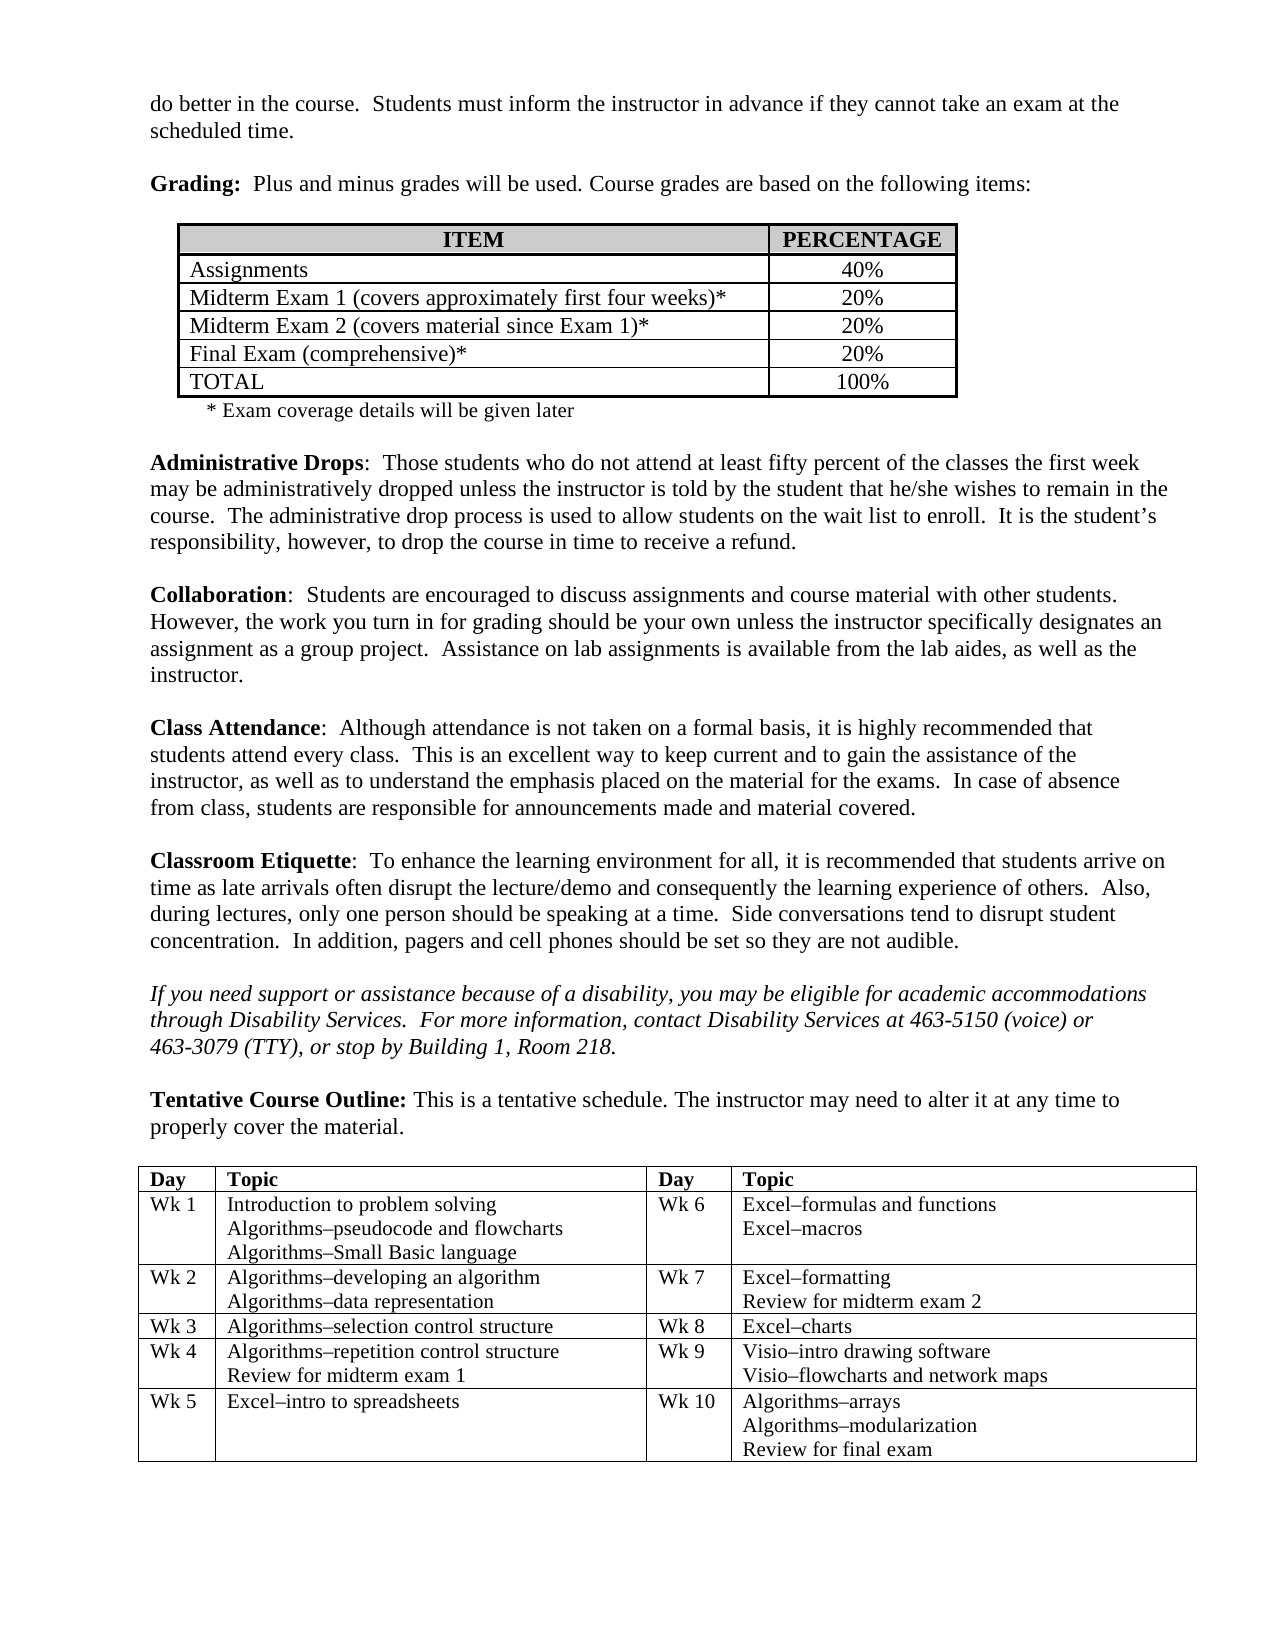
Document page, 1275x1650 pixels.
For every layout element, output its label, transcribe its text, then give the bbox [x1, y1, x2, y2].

table_cell Wk 9 [647, 1339, 731, 1387]
text 463-3079 (TTY), or stop by Building 1, Room 218. [150, 1033, 1170, 1059]
table_cell Midterm Exam 2 (covers material since Exam 1)* [180, 312, 768, 338]
table_cell TOTAL [180, 368, 768, 395]
text Grading: Plus and minus grades will be used. Course grades are based on the following items: [150, 170, 1170, 196]
subtitle Class Attendance: Although attendance is not taken on a formal basis, it is highly recommended that students attend every class. This is an excellent way to keep current and to gain the assistance of the instructor, as well as to understand the emphasis placed on the material for the exams. In case of absence from class, students are responsible for announcements made and material covered. [150, 714, 1170, 820]
subtitle Classroom Etiquette: To enhance the learning environment for all, it is recommended that students arrive on time as late arrivals often disrupt the lecture/demo and consequently the learning experience of others. Also, during lectures, only one person should be speaking at a time. Side conversations tend to disrupt student concentration. In addition, pagers and cell phones should be set so they are not audible. [150, 847, 1170, 953]
table_cell 40% [770, 256, 955, 282]
table_cell Algorithms–selection control structure [216, 1314, 646, 1338]
table_header Topic [216, 1167, 646, 1191]
text Administrative Drops: Those students who do not attend at least fifty percent of the classes the first week may be administratively dropped unless the instructor is told by the student that he/she wishes to remain in the course. The administrative drop process is used to allow students on the wait list to enroll. It is the student’s responsibility, however, to drop the course in time to receive a refund. [150, 448, 1170, 555]
table_cell Algorithms–repetition control structure Review for midterm exam 1 [216, 1339, 646, 1387]
table_cell Assignments [180, 256, 768, 282]
table_cell Visio–intro drawing software Visio–flowcharts and network maps [732, 1339, 1196, 1387]
table_header Topic [732, 1167, 1196, 1191]
text Tentative Course Outline: This is a tentative schedule. The instructor may need to alter it at any time to properly cover the material. [150, 1086, 1170, 1139]
table_cell Wk 8 [647, 1314, 731, 1338]
table_cell Wk 2 [139, 1265, 215, 1313]
table_cell Wk 10 [647, 1389, 731, 1461]
table_cell Wk 1 [139, 1192, 215, 1264]
table_cell Introduction to problem solving Algorithms–pseudocode and flowcharts Algorithms–Small Basic language [216, 1192, 646, 1264]
table_cell Excel–charts [732, 1314, 1196, 1338]
table_cell 20% [770, 284, 955, 310]
table_header ITEM [180, 226, 768, 252]
table_cell Wk 3 [139, 1314, 215, 1338]
table_cell Excel–intro to spreadsheets [216, 1389, 646, 1461]
text * Exam coverage details will be given later [150, 398, 622, 422]
table_cell Midterm Exam 1 (covers approximately first four weeks)* [180, 284, 768, 310]
table_cell Excel–formatting Review for midterm exam 2 [732, 1265, 1196, 1313]
table_cell Final Exam (comprehensive)* [180, 340, 768, 367]
table_cell Wk 7 [647, 1265, 731, 1313]
table_cell Wk 4 [139, 1339, 215, 1387]
subtitle Collaboration: Students are encouraged to discuss assignments and course material with other students. However, the work you turn in for grading should be your own unless the instructor specifically designates an assignment as a group project. Assistance on lab assignments is available from the lab aides, as well as the instructor. [150, 581, 1170, 687]
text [150, 90, 1170, 143]
table_header PERCENTAGE [770, 226, 955, 252]
table_cell Wk 6 [647, 1192, 731, 1264]
table_header Day [139, 1167, 215, 1191]
table_cell Algorithms–developing an algorithm Algorithms–data representation [216, 1265, 646, 1313]
text If you need support or assistance because of a disability, you may be eligible for academic accommodations through Disability Services. For more information, contact Disability Services at 463-5150 (voice) or [150, 980, 1170, 1033]
table_header Day [647, 1167, 731, 1191]
table_cell 20% [770, 312, 955, 338]
table_cell Algorithms–arrays Algorithms–modularization Review for final exam [732, 1389, 1196, 1461]
table_cell 20% [770, 340, 955, 367]
table_cell Excel–formulas and functions Excel–macros [732, 1192, 1196, 1264]
table_cell 100% [770, 368, 955, 395]
table_cell Wk 5 [139, 1389, 215, 1461]
